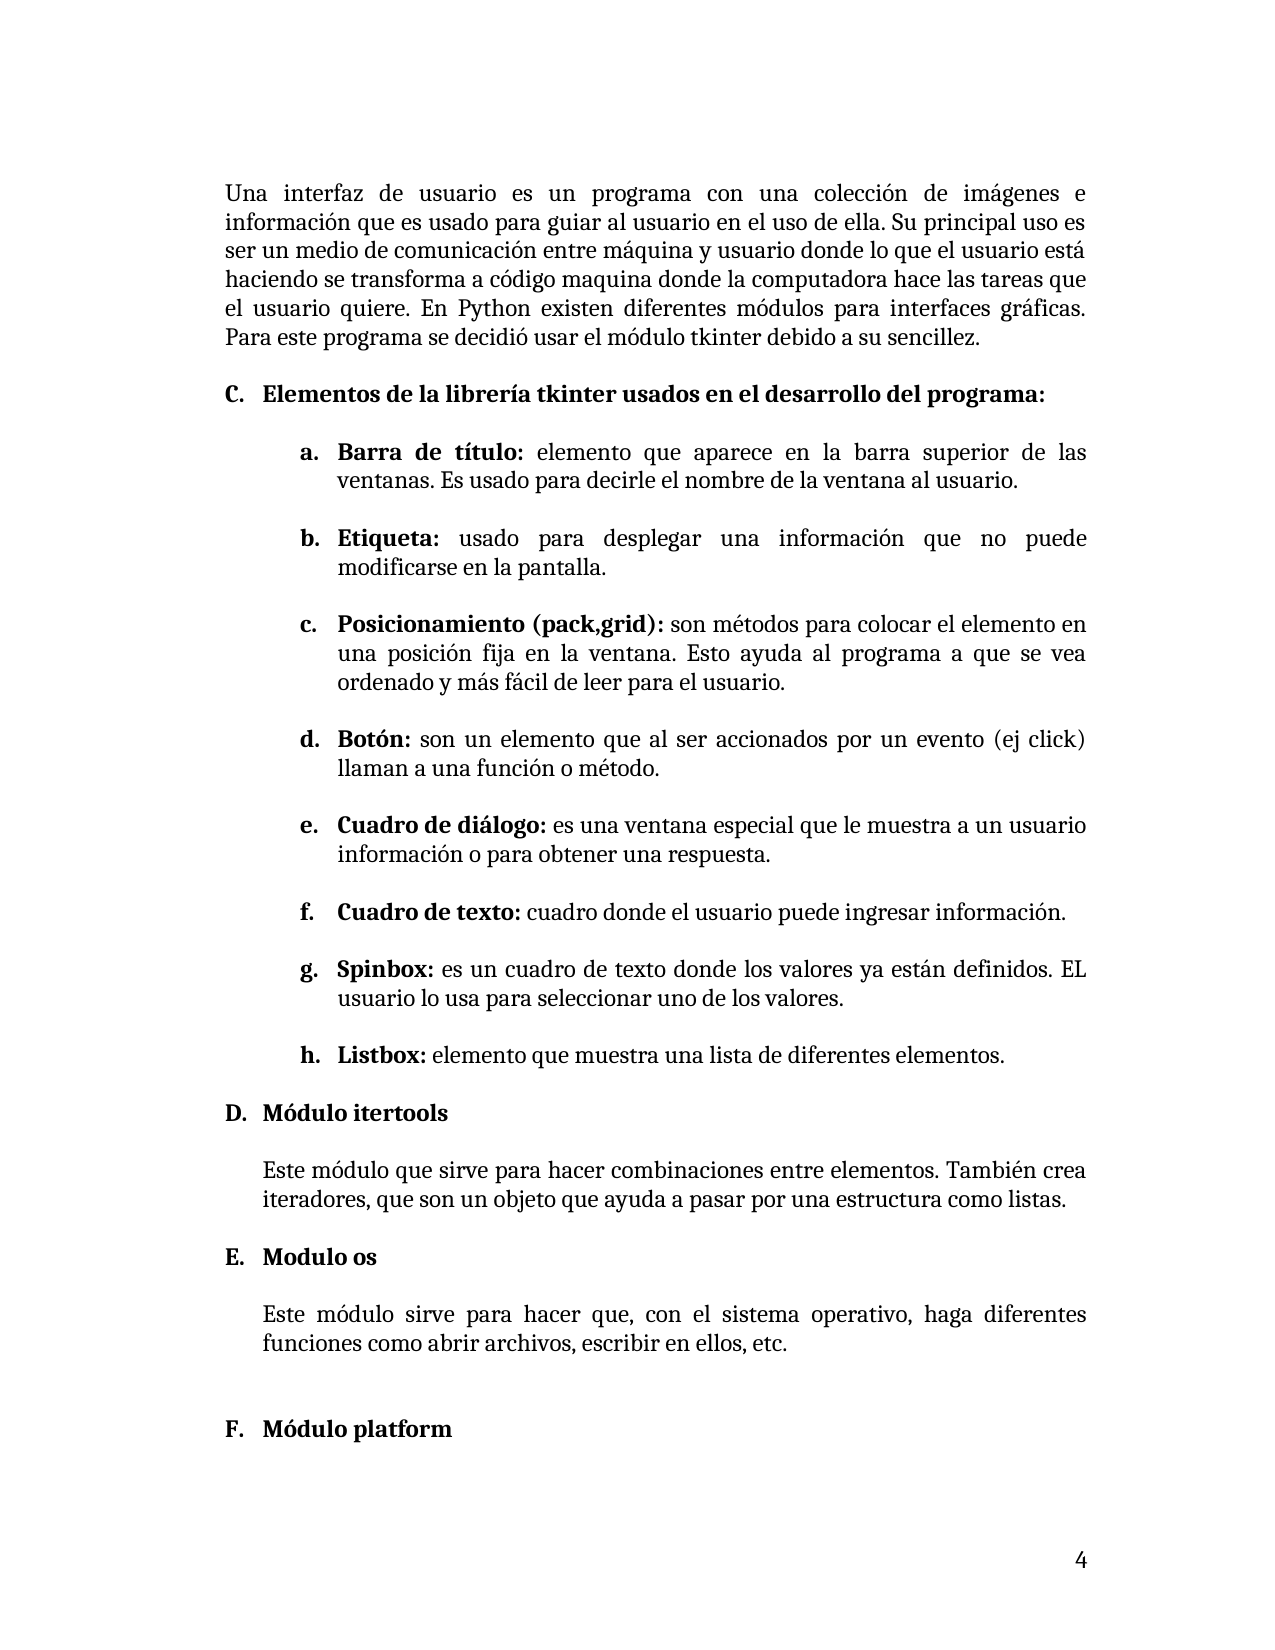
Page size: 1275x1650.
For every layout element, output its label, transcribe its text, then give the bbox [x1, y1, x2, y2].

list Posicionamiento (pack,grid): son métodos para colocar el elemento en una posición fija en la ventana. Esto ayuda al programa a que se vea ordenado y más fácil de leer para el usuario. [300, 610, 1087, 696]
list Elementos de la librería tkinter usados en el desarrollo del programa: [225, 380, 1087, 409]
text Este módulo que sirve para hacer combinaciones entre elementos. También crea iteradores, que son un objeto que ayuda a pasar por una estructura como listas. [262, 1156, 1087, 1214]
list Cuadro de texto: cuadro donde el usuario puede ingresar información. [300, 897, 1087, 926]
list Listbox: elemento que muestra una lista de diferentes elementos. [300, 1041, 1087, 1070]
text Una interfaz de usuario es un programa con una colección de imágenes e información que es usado para guiar al usuario en el uso de ella. Su principal uso es ser un medio de comunicación entre máquina y usuario donde lo que el usuario está haciendo se transforma a código maquina donde la computadora hace las tareas que el usuario quiere. En Python existen diferentes módulos para interfaces gráficas. Para este programa se decidió usar el módulo tkinter debido a su sencillez. [225, 179, 1087, 351]
list Módulo platform [225, 1415, 1087, 1444]
list Spinbox: es un cuadro de texto donde los valores ya están definidos. EL usuario lo usa para seleccionar uno de los valores. [300, 955, 1087, 1012]
list Botón: son un elemento que al ser accionados por un evento (ej click) llaman a una función o método. [300, 725, 1087, 782]
list Módulo itertools [225, 1099, 1087, 1127]
list Cuadro de diálogo: es una ventana especial que le muestra a un usuario información o para obtener una respuesta. [300, 811, 1087, 869]
list Etiqueta: usado para desplegar una información que no puede modificarse en la pantalla. [300, 524, 1087, 581]
list Este módulo sirve para hacer que, con el sistema operativo, haga diferentes funciones como abrir archivos, escribir en ellos, etc. [262, 1300, 1087, 1357]
list Barra de título: elemento que aparece en la barra superior de las ventanas. Es usado para decirle el nombre de la ventana al usuario. [300, 437, 1087, 495]
list Modulo os [225, 1242, 1087, 1271]
